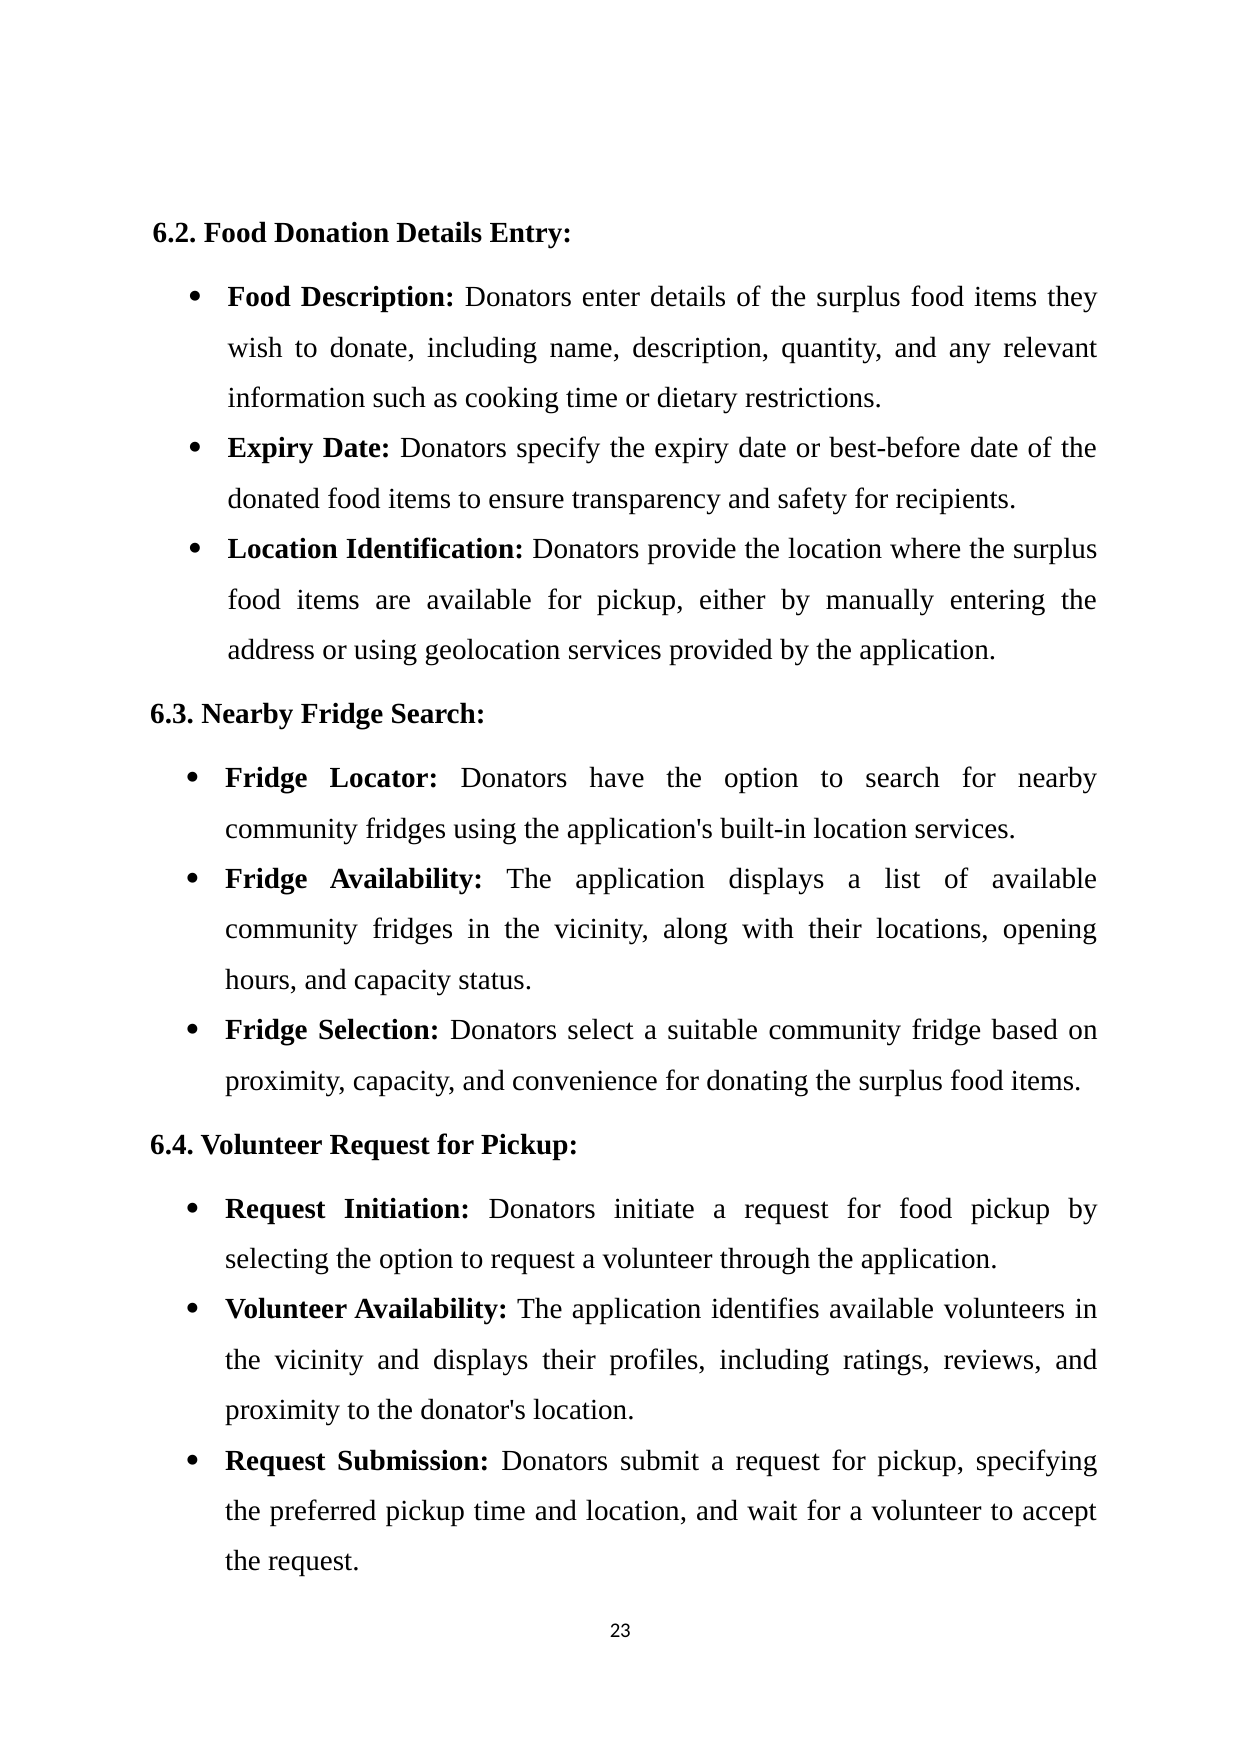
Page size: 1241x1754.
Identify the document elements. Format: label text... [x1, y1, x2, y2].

text 6.3. Nearby Fridge Search: [150, 696, 1098, 730]
list Request Initiation: Donators initiate a request for food pickup by selecting the option to request a volunteer through the application. [187, 1191, 1098, 1275]
list Fridge Availability: The application displays a list of available community fridges in the vicinity, along with their locations, opening hours, and capacity status. [187, 861, 1098, 995]
list Volunteer Availability: The application identifies available volunteers in the vicinity and displays their profiles, including ratings, reviews, and proximity to the donator's location. [187, 1292, 1098, 1426]
list Fridge Locator: Donators have the option to search for nearby community fridges using the application's built-in location services. [187, 760, 1098, 844]
text 6.4. Volunteer Request for Pickup: [150, 1127, 1098, 1160]
list Expiry Date: Donators specify the expiry date or best-before date of the donated food items to ensure transparency and safety for recipients. [190, 431, 1098, 514]
list Fridge Selection: Donators select a suitable community fridge based on proximity, capacity, and convenience for donating the surplus food items. [187, 1012, 1098, 1096]
list Food Description: Donators enter details of the surplus food items they wish to donate, including name, description, quantity, and any relevant information such as cooking time or dietary restrictions. [190, 279, 1098, 414]
list Request Submission: Donators submit a request for pickup, specifying the preferred pickup time and location, and wait for a volunteer to accept the request. [187, 1443, 1098, 1577]
text 6.2. Food Donation Details Entry: [152, 215, 1098, 249]
list Location Identification: Donators provide the location where the surplus food items are available for pickup, either by manually entering the address or using geolocation services provided by the application. [190, 531, 1098, 666]
